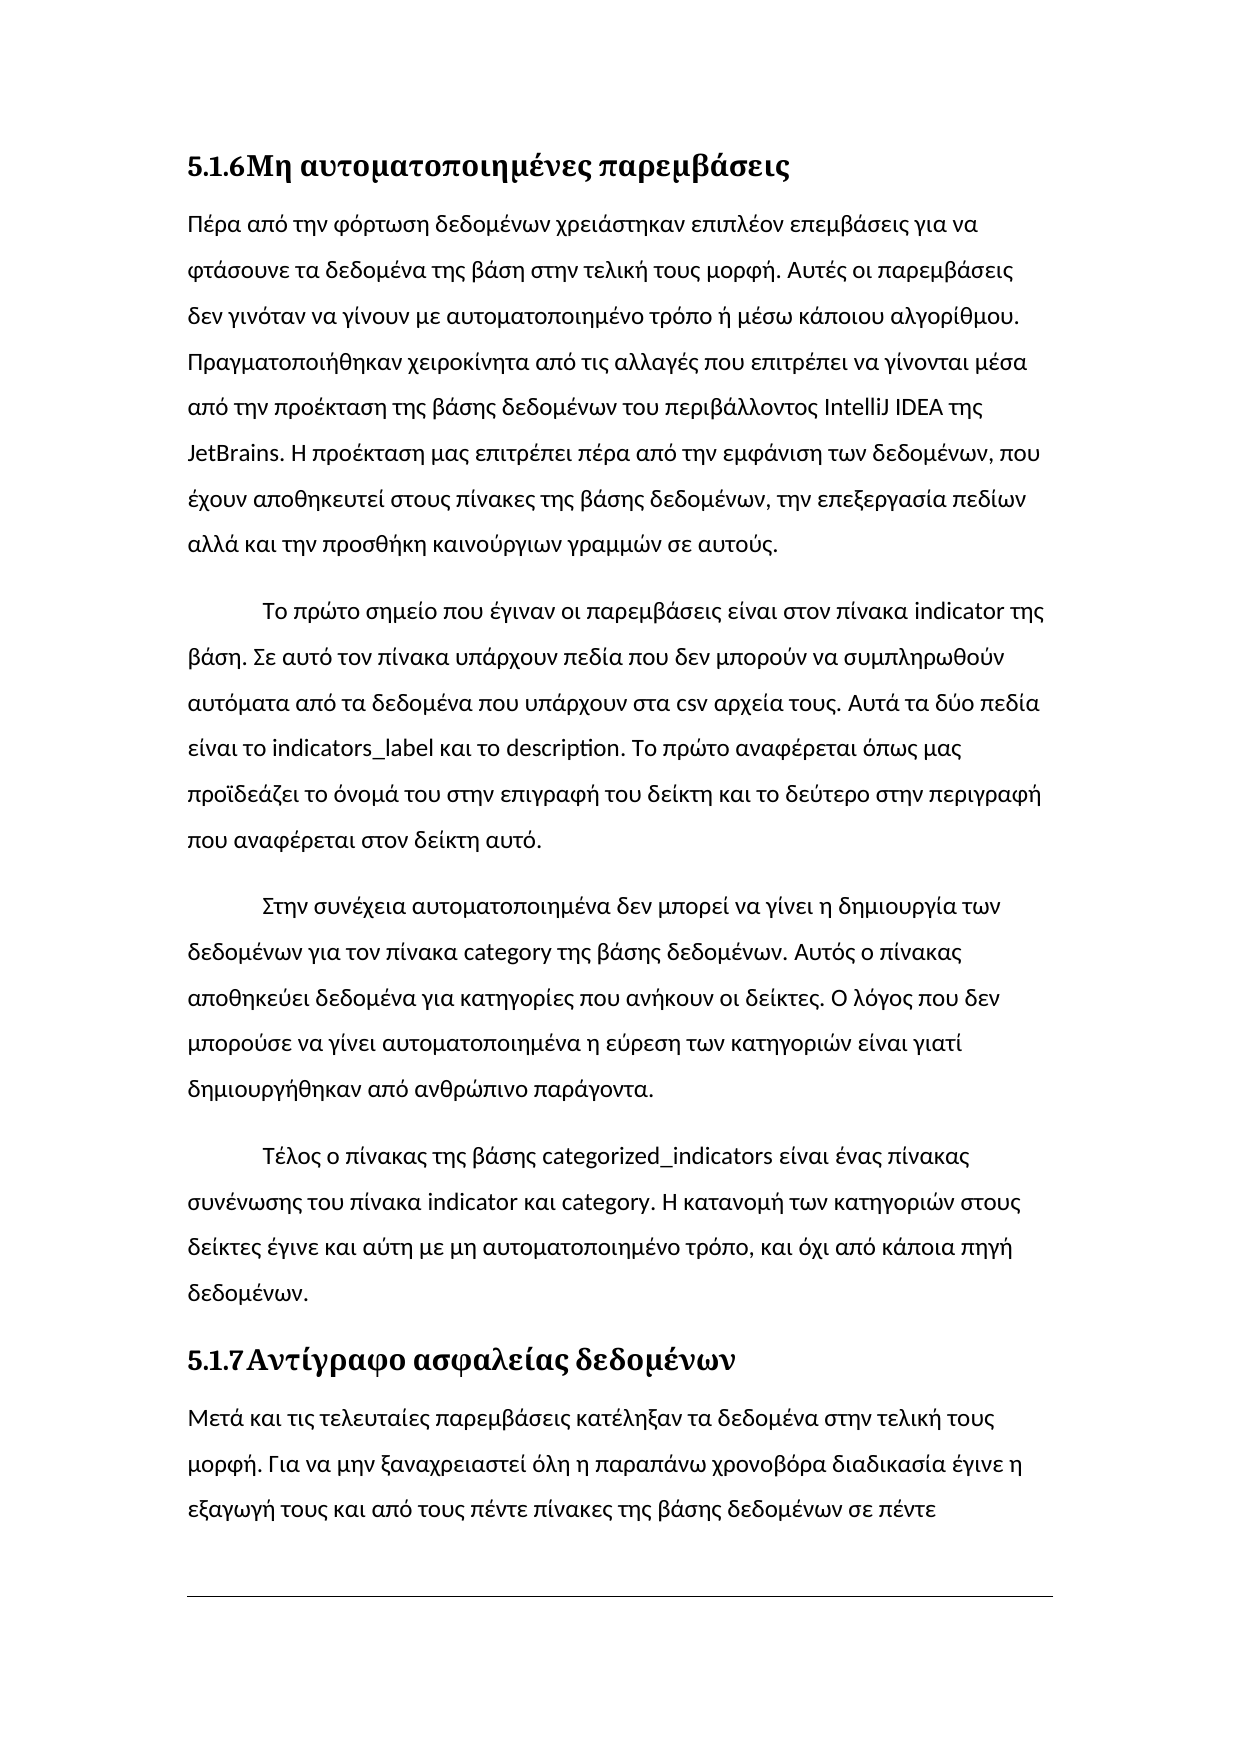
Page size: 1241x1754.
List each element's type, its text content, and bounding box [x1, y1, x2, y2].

text Στην συνέχεια αυτοματοποιημένα δεν μπορεί να γίνει η δημιουργία των δεδομένων για τον πίνακα category της βάσης δεδομένων. Αυτός ο πίνακας αποθηκεύει δεδομένα για κατηγορίες που ανήκουν οι δείκτες. Ο λόγος που δεν μπορούσε να γίνει αυτοματοποιημένα η εύρεση των κατηγοριών είναι γιατί δημιουργήθηκαν από ανθρώπινο παράγοντα. [187, 890, 1053, 1104]
text Το πρώτο σημείο που έγιναν οι παρεμβάσεις είναι στον πίνακα indicator της βάση. Σε αυτό τον πίνακα υπάρχουν πεδία που δεν μπορούν να συμπληρωθούν αυτόματα από τα δεδομένα που υπάρχουν στα csv αρχεία τους. Αυτά τα δύο πεδία είναι το indicators_label και το description. Το πρώτο αναφέρεται όπως μας προϊδεάζει το όνομά του στην επιγραφή του δείκτη και το δεύτερο στην περιγραφή που αναφέρεται στον δείκτη αυτό. [187, 595, 1053, 854]
subtitle Μη αυτοματοποιημένες παρεμβάσεις [187, 150, 1053, 183]
subtitle Αντίγραφο ασφαλείας δεδομένων [187, 1344, 1053, 1377]
text Τέλος ο πίνακας της βάσης categorized_indicators είναι ένας πίνακας συνένωσης του πίνακα indicator και category. Η κατανομή των κατηγοριών στους δείκτες έγινε και αύτη με μη αυτοματοποιημένο τρόπο, και όχι από κάποια πηγή δεδομένων. [187, 1140, 1053, 1308]
text Πέρα από την φόρτωση δεδομένων χρειάστηκαν επιπλέον επεμβάσεις για να φτάσουνε τα δεδομένα της βάση στην τελική τους μορφή. Αυτές οι παρεμβάσεις δεν γινόταν να γίνουν με αυτοματοποιημένο τρόπο ή μέσω κάποιου αλγορίθμου. Πραγματοποιήθηκαν χειροκίνητα από τις αλλαγές που επιτρέπει να γίνονται μέσα από την προέκταση της βάσης δεδομένων του περιβάλλοντος IntelliJ IDEA της JetBrains. Η προέκταση μας επιτρέπει πέρα από την εμφάνιση των δεδομένων, που έχουν αποθηκευτεί στους πίνακες της βάσης δεδομένων, την επεξεργασία πεδίων αλλά και την προσθήκη καινούργιων γραμμών σε αυτούς. [187, 208, 1053, 559]
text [187, 1402, 1053, 1524]
